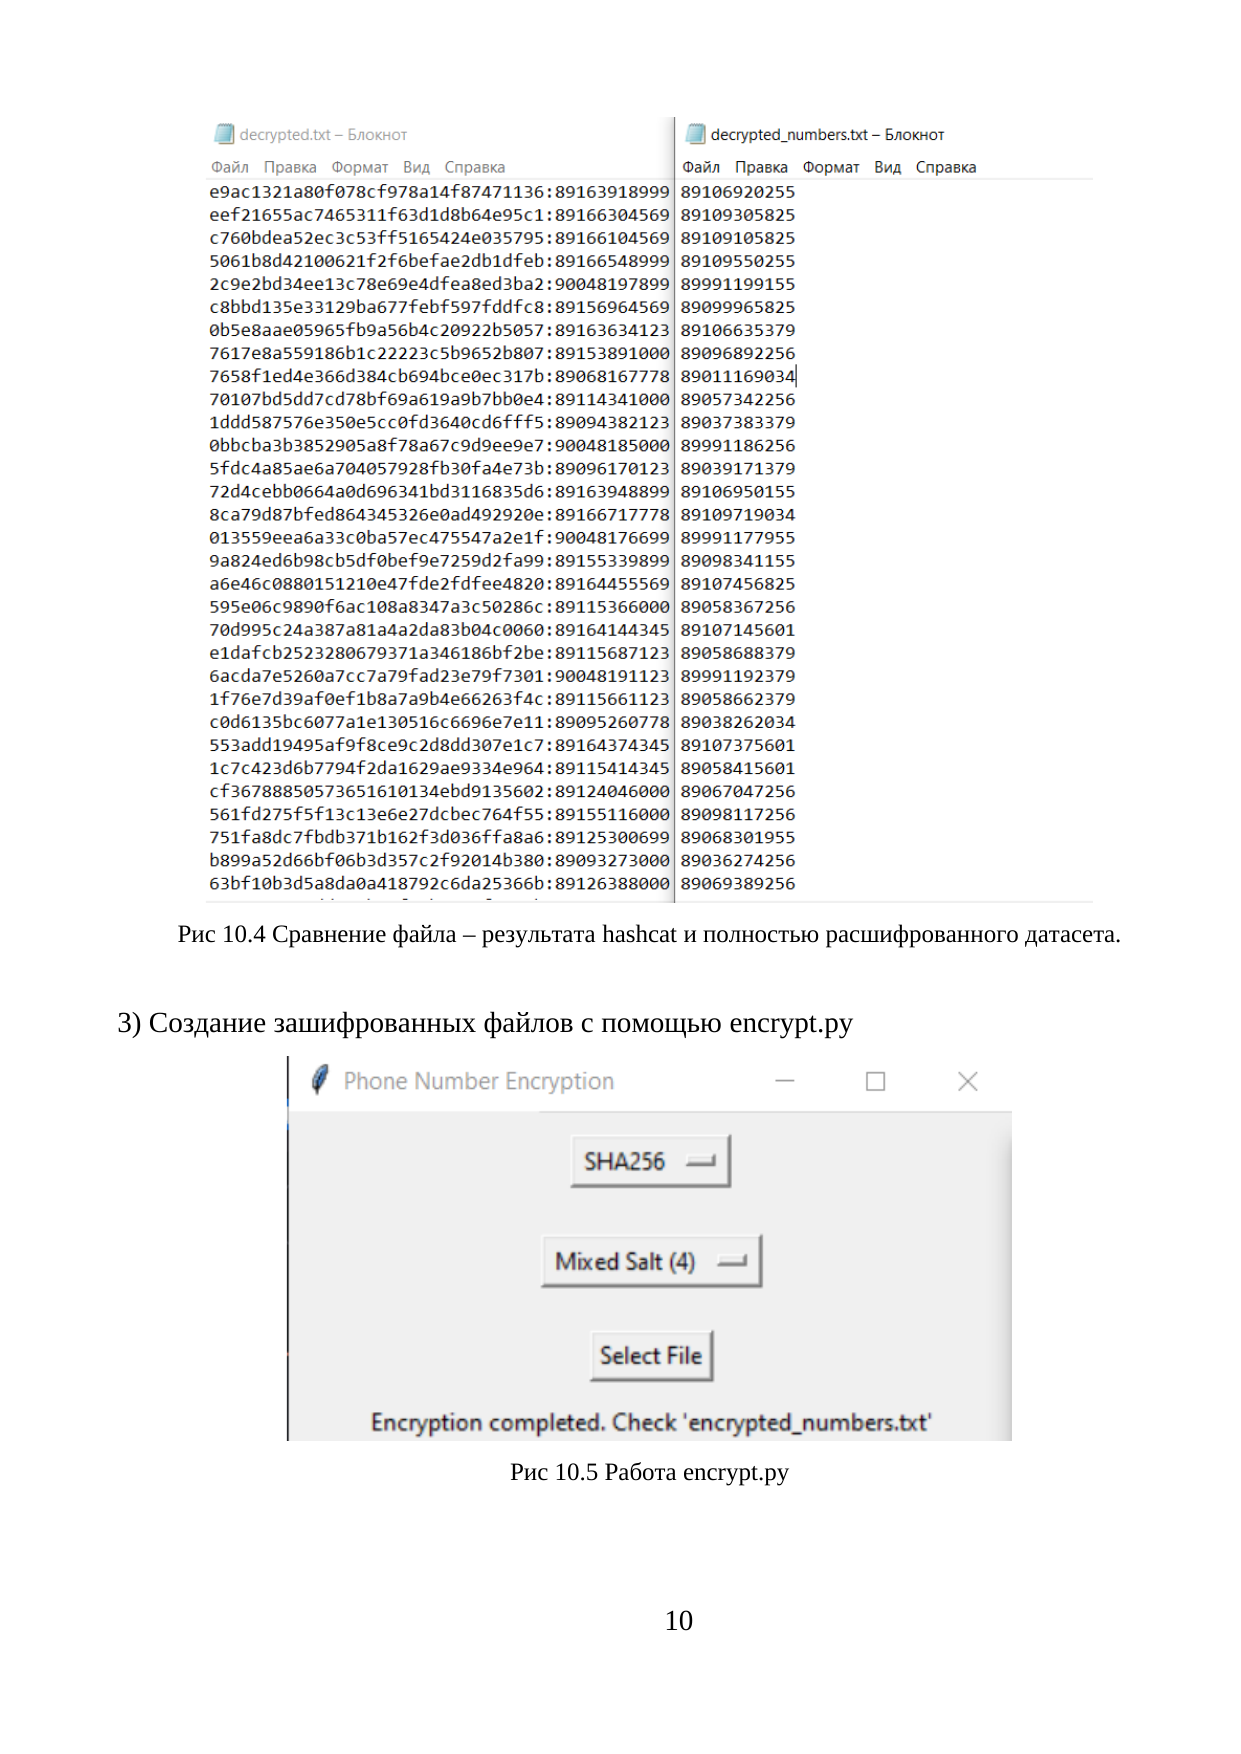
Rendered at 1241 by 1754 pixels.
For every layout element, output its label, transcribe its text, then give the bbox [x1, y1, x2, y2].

text Рис 10.4 Сравнение файла – результата hashcat и полностью расшифрованного датасета. [117, 919, 1182, 948]
picture [286, 1056, 1012, 1441]
picture [205, 117, 1093, 903]
text 3) Создание зашифрованных файлов с помощью encrypt.py [117, 1006, 1182, 1039]
text Рис 10.5 Работа encrypt.py [117, 1457, 1182, 1486]
